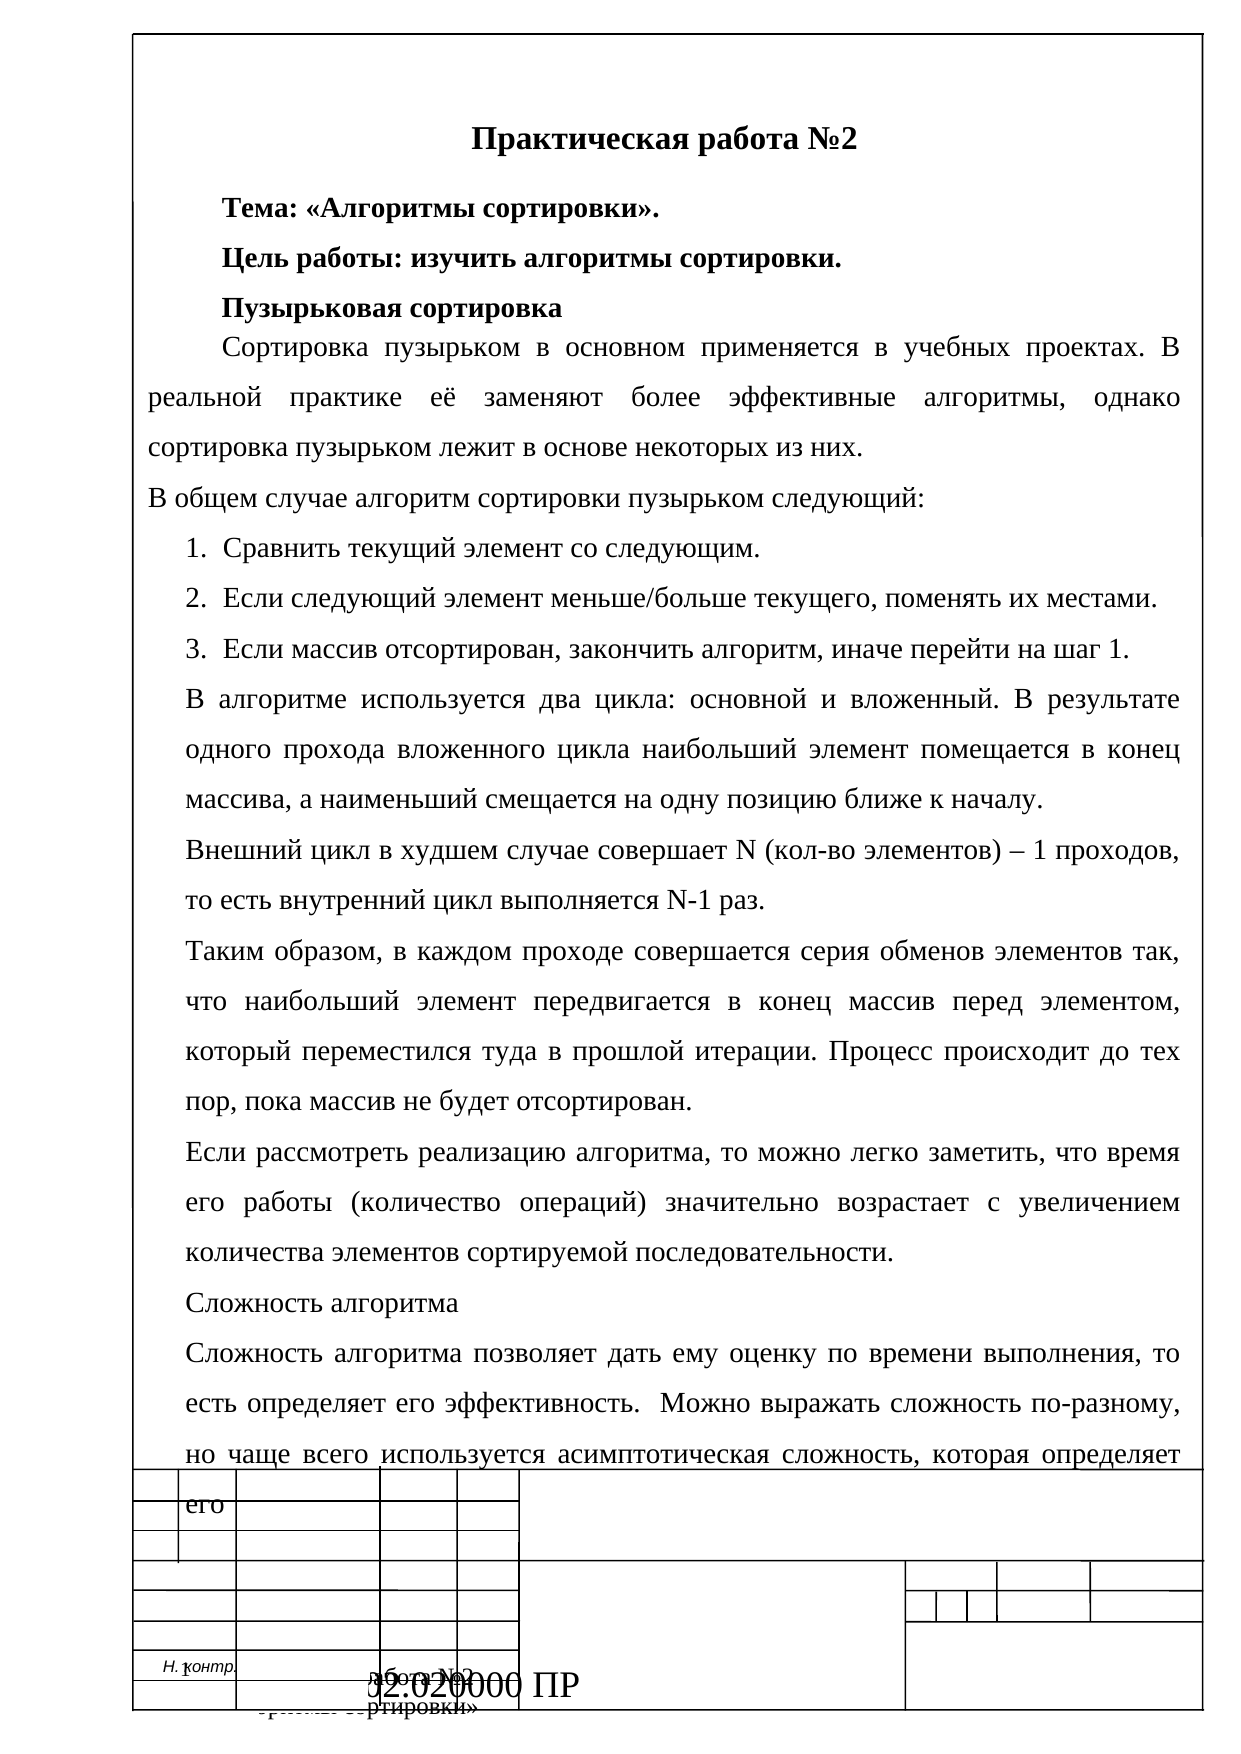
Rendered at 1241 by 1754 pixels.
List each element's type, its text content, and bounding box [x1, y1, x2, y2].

text Сложность алгоритма [185, 1285, 1181, 1318]
list Если массив отсортирован, закончить алгоритм, иначе перейти на шаг 1. [185, 631, 1181, 664]
list Если следующий элемент меньше/больше текущего, поменять их местами. [185, 580, 1181, 614]
text Практическая работа №2 [148, 118, 1181, 156]
text В алгоритме используется два цикла: основной и вложенный. В результате одного прохода вложенного цикла наибольший элемент помещается в конец массива, а наименьший смещается на одну позицию ближе к началу. [185, 681, 1181, 815]
text Если рассмотреть реализацию алгоритма, то можно легко заметить, что время его работы (количество операций) значительно возрастает с увеличением количества элементов сортируемой последовательности. [185, 1134, 1181, 1268]
list Сравнить текущий элемент со следующим. [185, 530, 1181, 564]
text Сортировка пузырьком в основном применяется в учебных проектах. В реальной практике её заменяют более эффективные алгоритмы, однако сортировка пузырьком лежит в основе некоторых из них. [148, 329, 1181, 463]
text Тема: «Алгоритмы сортировки». [148, 190, 1181, 223]
text Цель работы: изучить алгоритмы сортировки. [148, 240, 1181, 274]
text Таким образом, в каждом проходе совершается серия обменов элементов так, что наибольший элемент передвигается в конец массив перед элементом, который переместился туда в прошлой итерации. Процесс происходит до тех пор, пока массив не будет отсортирован. [185, 933, 1181, 1117]
text Внешний цикл в худшем случае совершает N (кол-во элементов) – 1 проходов, то есть внутренний цикл выполняется N-1 раз. [185, 832, 1181, 916]
text Пузырьковая сортировка [148, 291, 1181, 324]
text В общем случае алгоритм сортировки пузырьком следующий: [148, 480, 1181, 513]
text Сложность алгоритма позволяет дать ему оценку по времени выполнения, то есть определяет его эффективность. Можно выражать сложность по-разному, но чаще всего используется асимптотическая сложность, которая определяет его [185, 1335, 1181, 1519]
